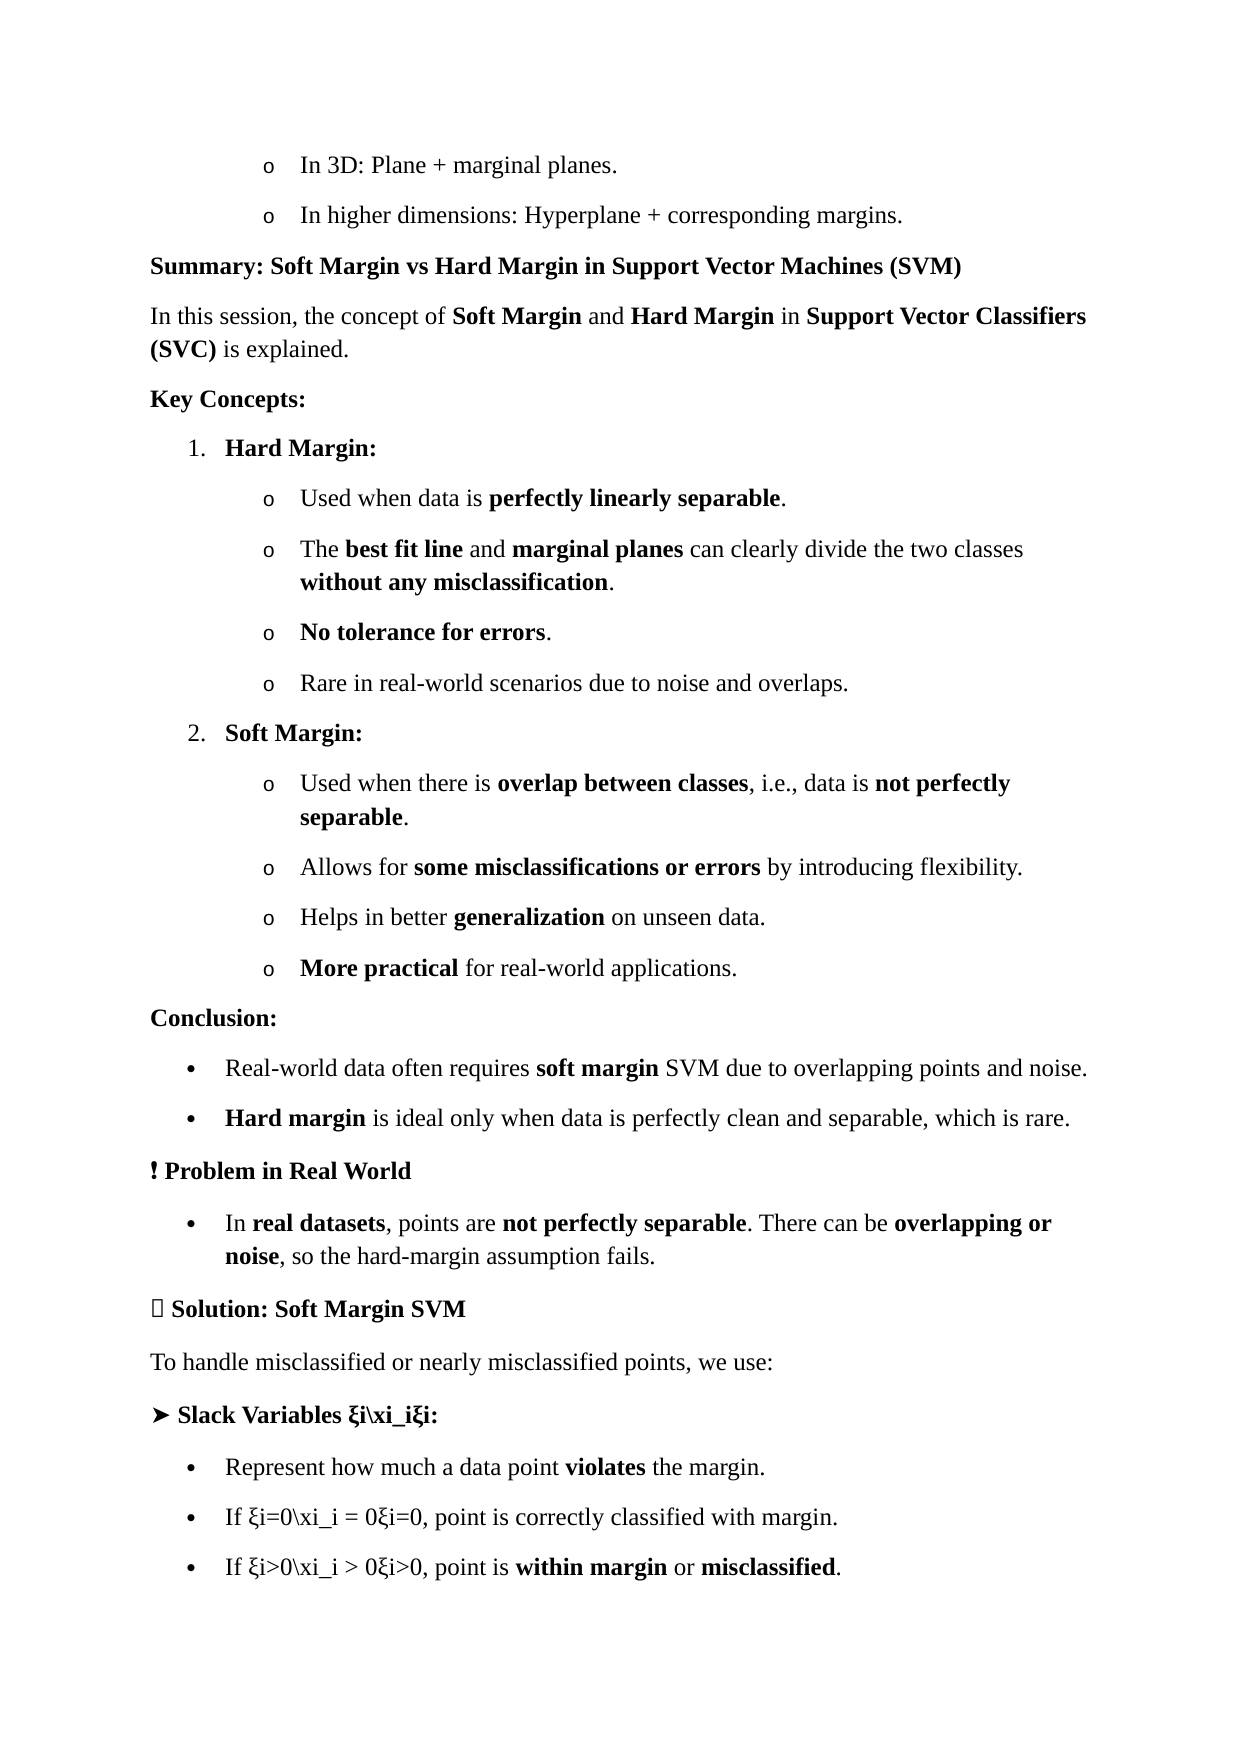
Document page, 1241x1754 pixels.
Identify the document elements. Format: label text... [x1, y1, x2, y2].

list Used when data is perfectly linearly separable. [262, 483, 1090, 513]
list Represent how much a data point violates the margin. [187, 1452, 1090, 1481]
text ✅ Solution: Soft Margin SVM [150, 1291, 1090, 1325]
list If ξi>0\xi_i > 0ξi​>0, point is within margin or misclassified. [187, 1552, 1090, 1581]
list Helps in better generalization on unseen data. [262, 902, 1090, 932]
list Soft Margin: [187, 718, 1090, 747]
list In 3D: Plane + marginal planes. [262, 150, 1090, 179]
list In higher dimensions: Hyperplane + corresponding margins. [262, 201, 1090, 230]
list Rare in real-world scenarios due to noise and overlaps. [262, 668, 1090, 697]
list No tolerance for errors. [262, 617, 1090, 647]
list Real-world data often requires soft margin SVM due to overlapping points and noise. [187, 1053, 1090, 1082]
text ❗ Problem in Real World [150, 1153, 1090, 1187]
text Key Concepts: [150, 384, 1090, 412]
list The best fit line and marginal planes can clearly divide the two classes without any misclassification. [262, 534, 1090, 596]
text To handle misclassified or nearly misclassified points, we use: [150, 1347, 1090, 1376]
list More practical for real-world applications. [262, 953, 1090, 982]
list Used when there is overlap between classes, i.e., data is not perfectly separable. [262, 768, 1090, 831]
text ➤ Slack Variables ξi\xi_iξi​: [150, 1397, 1090, 1431]
list In real datasets, points are not perfectly separable. There can be overlapping or noise, so the hard-margin assumption fails. [187, 1208, 1090, 1270]
list Allows for some misclassifications or errors by introducing flexibility. [262, 852, 1090, 881]
text Summary: Soft Margin vs Hard Margin in Support Vector Machines (SVM) [150, 251, 1090, 280]
text In this session, the concept of Soft Margin and Hard Margin in Support Vector Classifiers (SVC) is explained. [150, 301, 1090, 363]
text Conclusion: [150, 1003, 1090, 1032]
list Hard margin is ideal only when data is perfectly clean and separable, which is rare. [187, 1103, 1090, 1132]
list If ξi=0\xi_i = 0ξi​=0, point is correctly classified with margin. [187, 1502, 1090, 1531]
list Hard Margin: [187, 433, 1090, 462]
